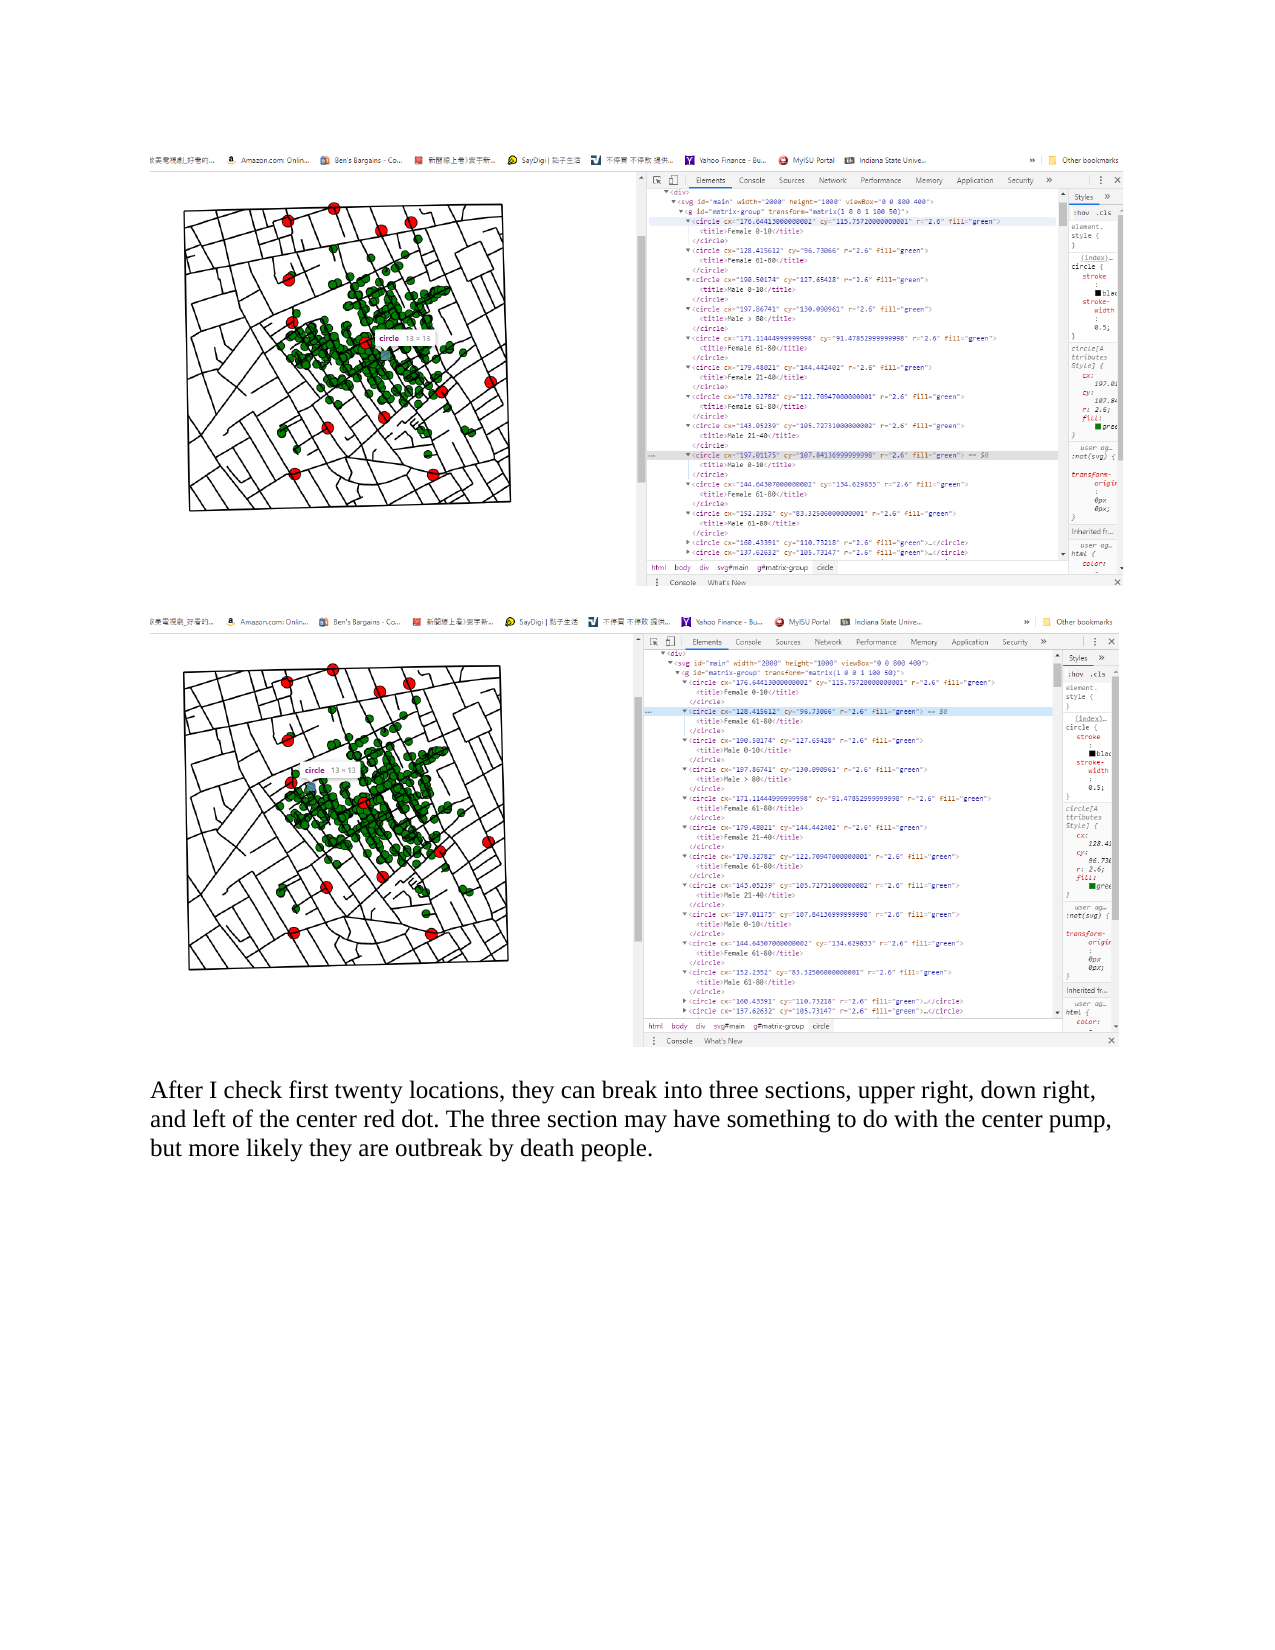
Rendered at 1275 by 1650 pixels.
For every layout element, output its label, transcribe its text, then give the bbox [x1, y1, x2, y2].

picture [150, 614, 1119, 1047]
text After I check first twenty locations, they can break into three sections, upper right, down right, and left of the center red dot. The three section may have something to do with the center pump, but more likely they are outbreak by death people. [150, 1076, 1125, 1162]
picture [150, 150, 1124, 586]
